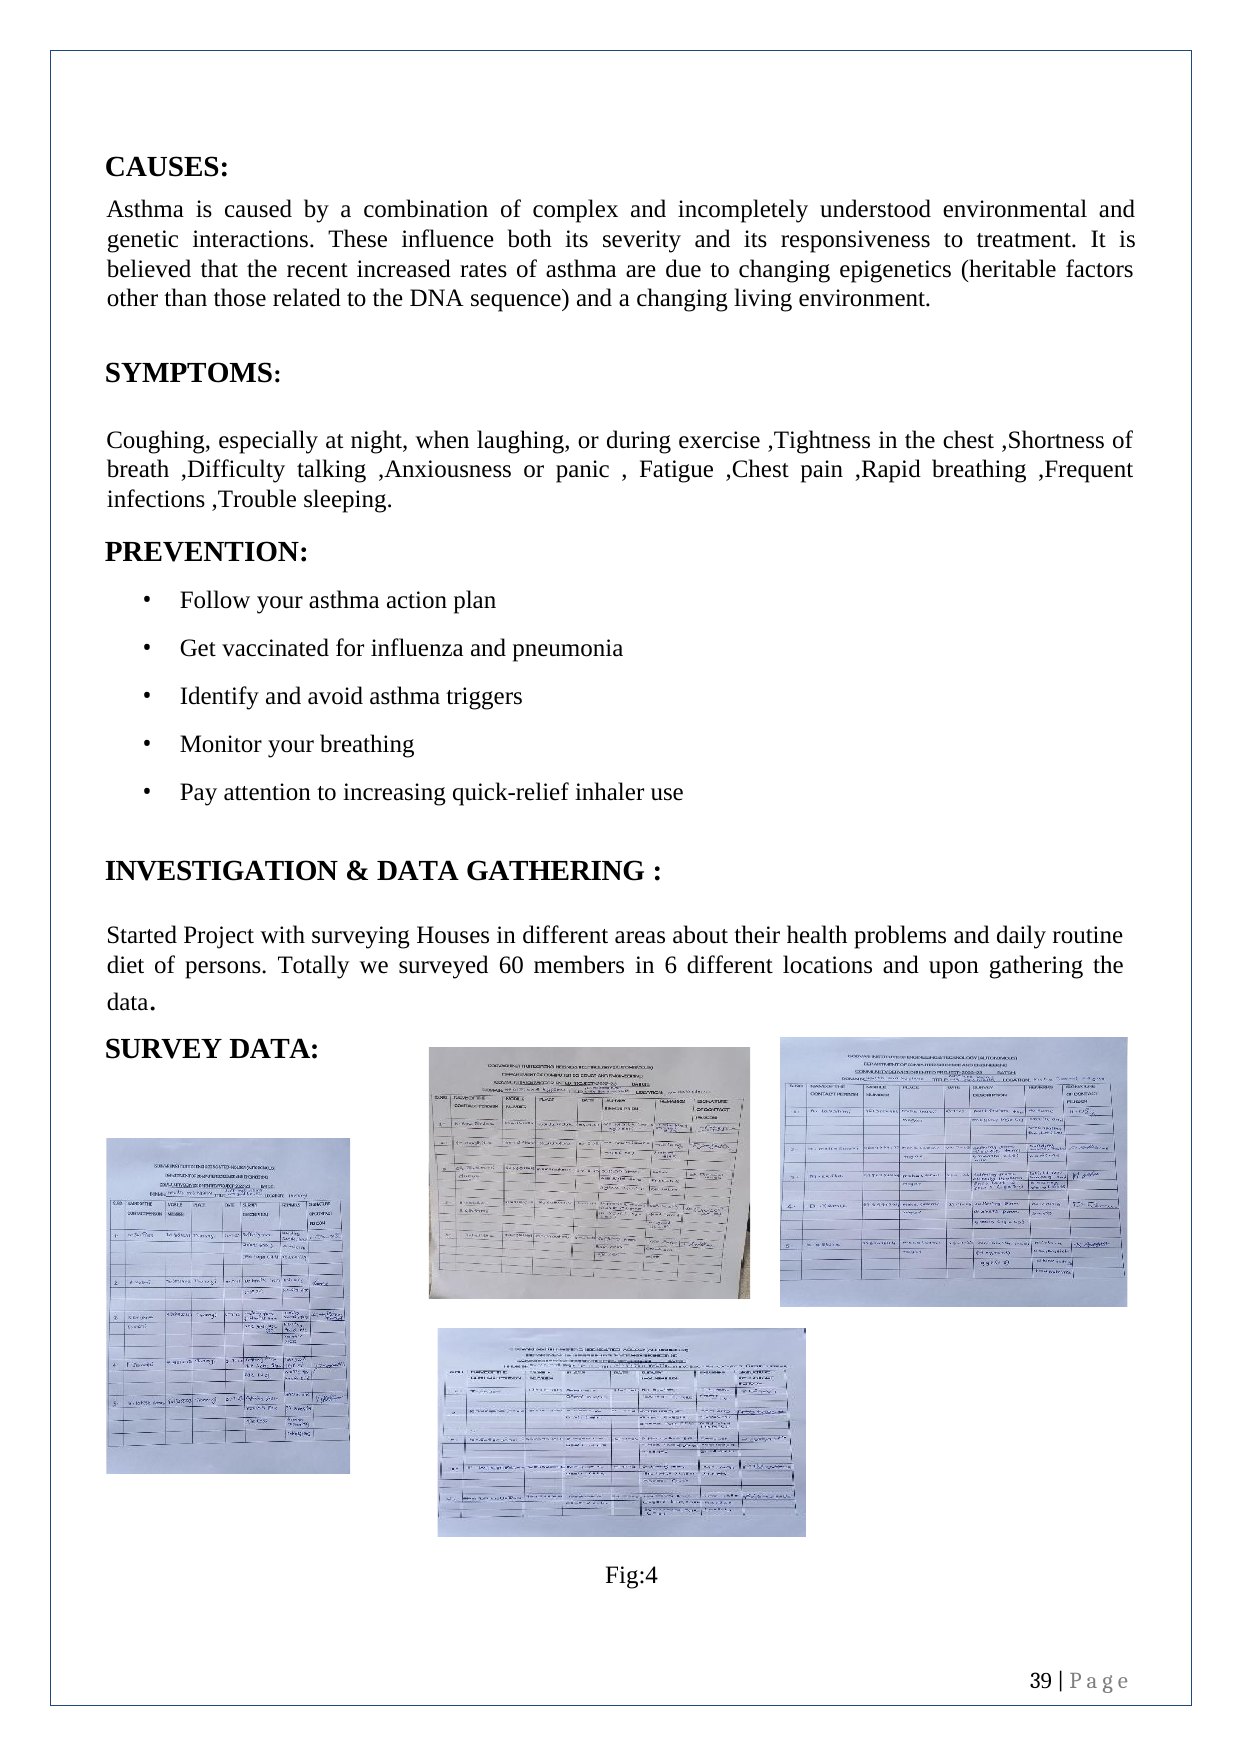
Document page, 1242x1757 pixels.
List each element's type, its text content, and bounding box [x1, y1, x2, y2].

picture [780, 1037, 1128, 1307]
text Asthma is caused by a combination of complex and incompletely understood environmental and genetic interactions. These influence both its severity and its responsiveness to treatment. It is believed that the recent increased rates of asthma are due to changing epigenetics (heritable factors other than those related to the DNA sequence) and a changing living environment. [106, 194, 1135, 312]
list Get vaccinated for influenza and pneumonia [142, 629, 1171, 664]
picture [437, 1328, 806, 1537]
text Fig:4 [92, 1561, 1171, 1589]
subtitle INVESTIGATION & DATA GATHERING : [104, 853, 1171, 886]
text Started Project with surveying Houses in different areas about their health problems and daily routine diet of persons. Totally we surveyed 60 members in 6 different locations and upon gathering the data. [106, 920, 1124, 1018]
subtitle PREVENTION: [104, 534, 1171, 568]
text Coughing, especially at night, when laughing, or during exercise ,Tightness in the chest ,Shortness of breath ,Difficulty talking ,Anxiousness or panic , Fatigue ,Chest pain ,Rapid breathing ,Frequent infections ,Trouble sleeping. [106, 425, 1135, 513]
picture [428, 1047, 750, 1299]
subtitle SURVEY DATA: [104, 1032, 1171, 1065]
list Identify and avoid asthma triggers [142, 677, 1171, 712]
subtitle CAUSES: [104, 149, 1171, 183]
list Monitor your breathing [142, 725, 1171, 759]
subtitle SYMPTOMS: [104, 355, 1171, 389]
list Pay attention to increasing quick-relief inhaler use [142, 773, 1171, 807]
list Follow your asthma action plan [142, 582, 1171, 616]
picture [106, 1138, 350, 1474]
